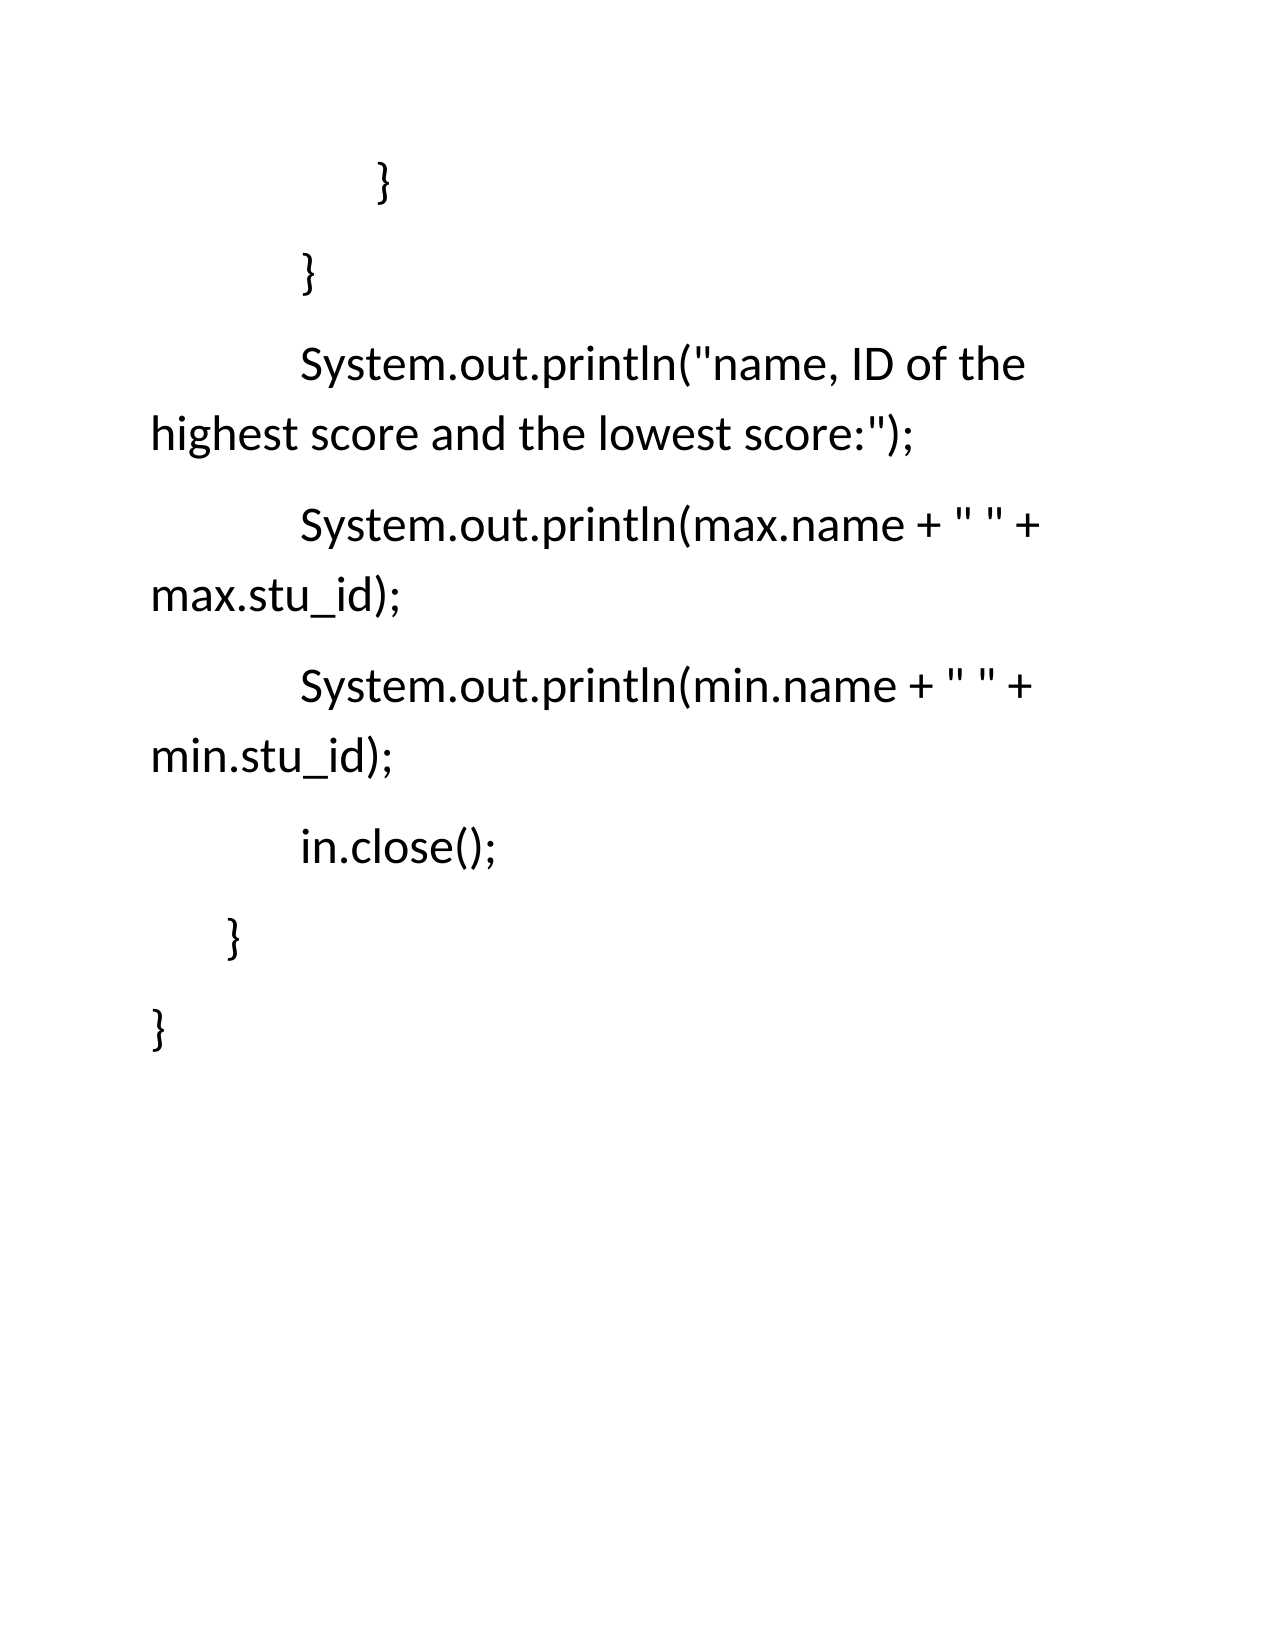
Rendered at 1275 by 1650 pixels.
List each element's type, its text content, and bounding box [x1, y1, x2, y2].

text } [150, 906, 1125, 967]
text System.out.println(min.name + " " + min.stu_id); [150, 654, 1125, 785]
text in.close(); [150, 815, 1125, 876]
text } [150, 241, 1125, 302]
text } [150, 997, 1125, 1058]
text } [150, 150, 1125, 211]
text System.out.println("name, ID of the highest score and the lowest score:"); [150, 332, 1125, 463]
text System.out.println(max.name + " " + max.stu_id); [150, 493, 1125, 624]
